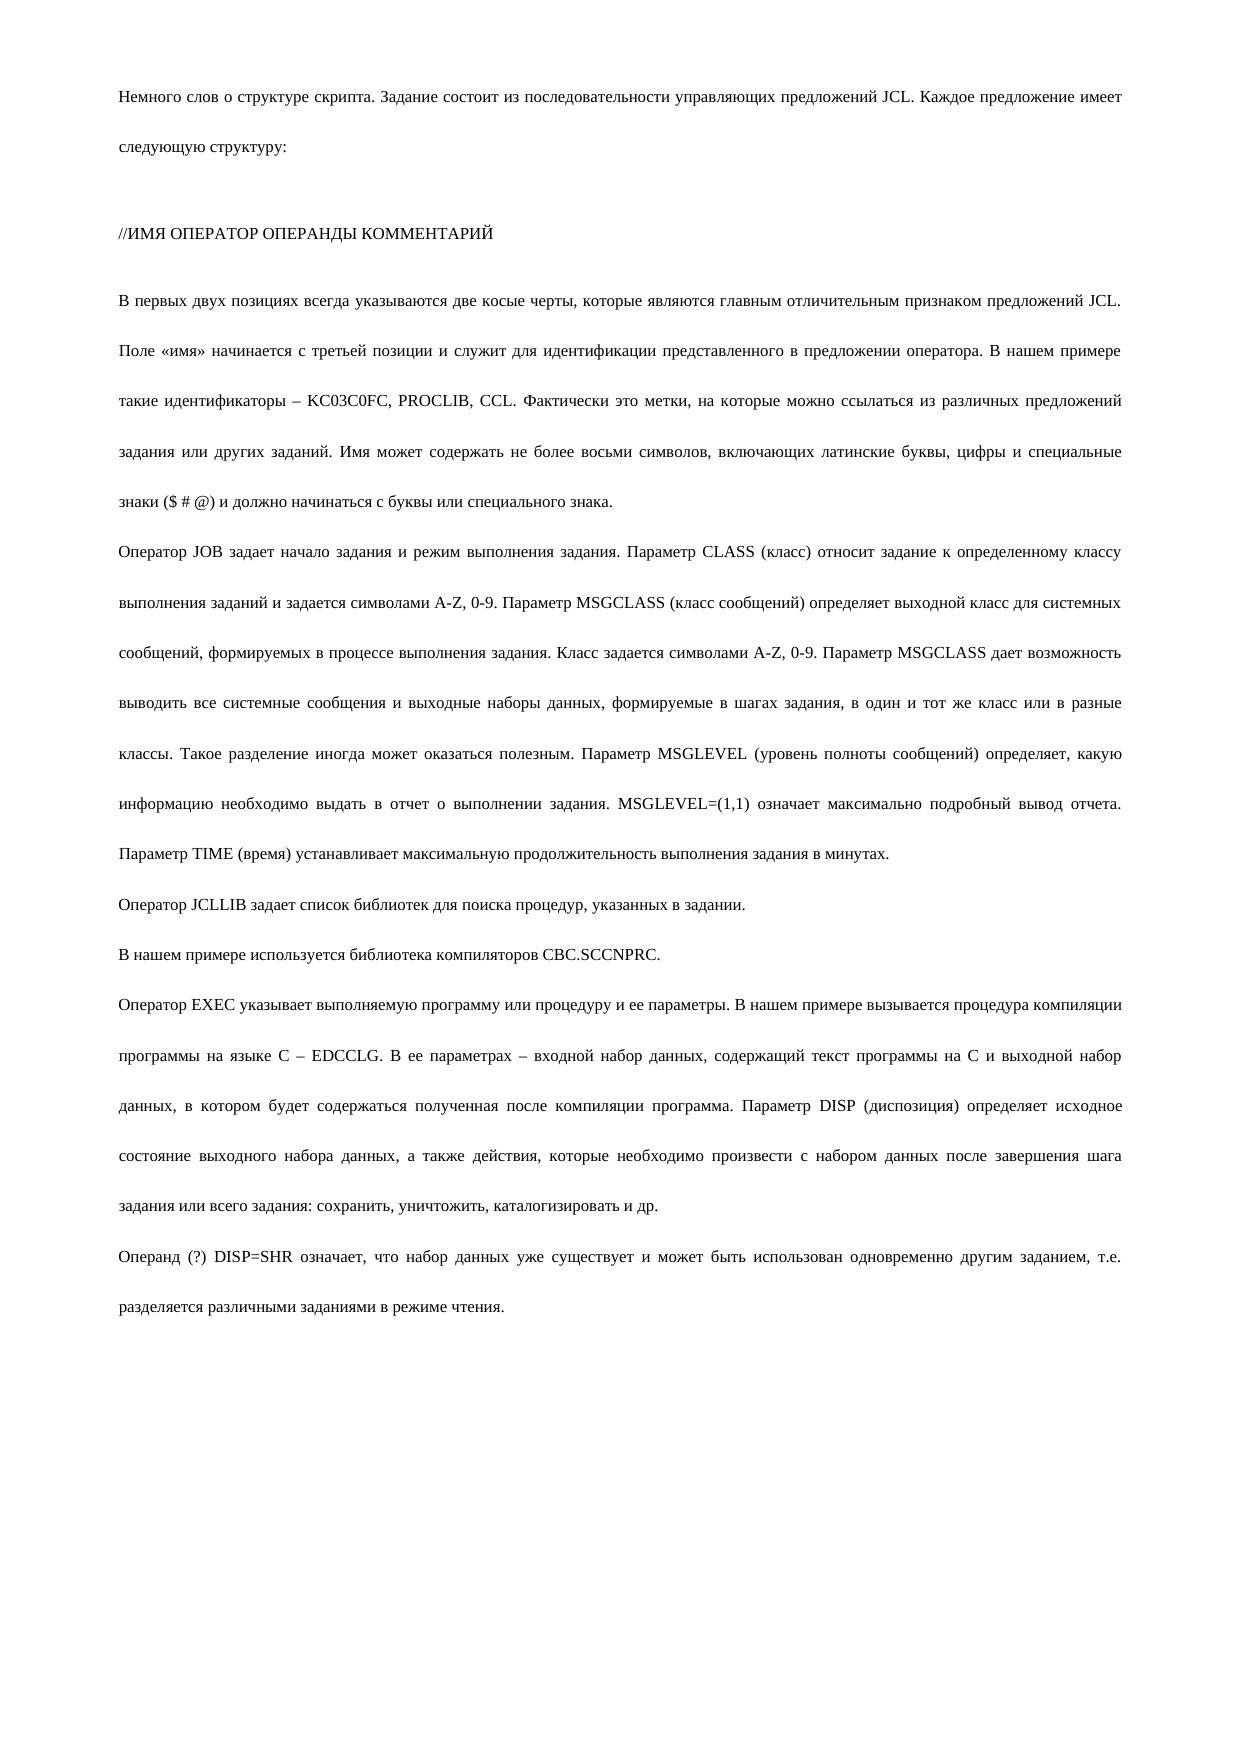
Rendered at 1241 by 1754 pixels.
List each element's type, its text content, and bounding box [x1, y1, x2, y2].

text В нашем примере используется библиотека компиляторов CBC.SCCNPRC. [118, 931, 1123, 964]
text Оператор JOB задает начало задания и режим выполнения задания. Параметр CLASS (класс) относит задание к определенному классу выполнения заданий и задается символами A-Z, 0-9. Параметр MSGCLASS (класс сообщений) определяет выходной класс для системных сообщений, формируемых в процессе выполнения задания. Класс задается символами A-Z, 0-9. Параметр MSGCLASS дает возможность выводить все системные сообщения и выходные наборы данных, формируемые в шагах задания, в один и тот же класс или в разные классы. Такое разделение иногда может оказаться полезным. Параметр MSGLEVEL (уровень полноты сообщений) определяет, какую информацию необходимо выдать в отчет о выполнении задания. MSGLEVEL=(1,1) означает максимально подробный вывод отчета. Параметр TIME (время) устанавливает максимальную продолжительность выполнения задания в минутах. [118, 528, 1123, 863]
text Оператор EXEC указывает выполняемую программу или процедуру и ее параметры. В нашем примере вызывается процедура компиляции программы на языке C – EDCCLG. В ее параметрах – входной набор данных, содержащий текст программы на С и выходной набор данных, в котором будет содержаться полученная после компиляции программа. Параметр DISP (диспозиция) определяет исходное состояние выходного набора данных, а также действия, которые необходимо произвести с набором данных после завершения шага задания или всего задания: сохранить, уничтожить, каталогизировать и др. [118, 981, 1123, 1216]
text //ИМЯ ОПЕРАТОР ОПЕРАНДЫ КОММЕНТАРИЙ [118, 209, 1123, 243]
text Оператор JCLLIB задает cписок библиотек для поиска процедур, указанных в задании. [118, 880, 1123, 914]
text В первых двух позициях всегда указываются две косые черты, которые являются главным отличительным признаком предложений JCL. Поле «имя» начинается с третьей позиции и служит для идентификации представленного в предложении оператора. В нашем примере такие идентификаторы – KC03C0FС, PROCLIB, CCL. Фактически это метки, на которые можно ссылаться из различных предложений задания или других заданий. Имя может содержать не более восьми символов, включающих латинские буквы, цифры и специальные знаки ($ # @) и должно начинаться с буквы или специального знака. [118, 276, 1123, 511]
text Немного слов о структуре скрипта. Задание состоит из последовательности управляющих предложений JCL. Каждое предложение имеет следующую структуру: [118, 73, 1123, 157]
text Операнд (?) DISP=SHR означает, что набор данных уже существует и может быть использован одновременно другим заданием, т.е. разделяется различными заданиями в режиме чтения. [118, 1232, 1123, 1316]
